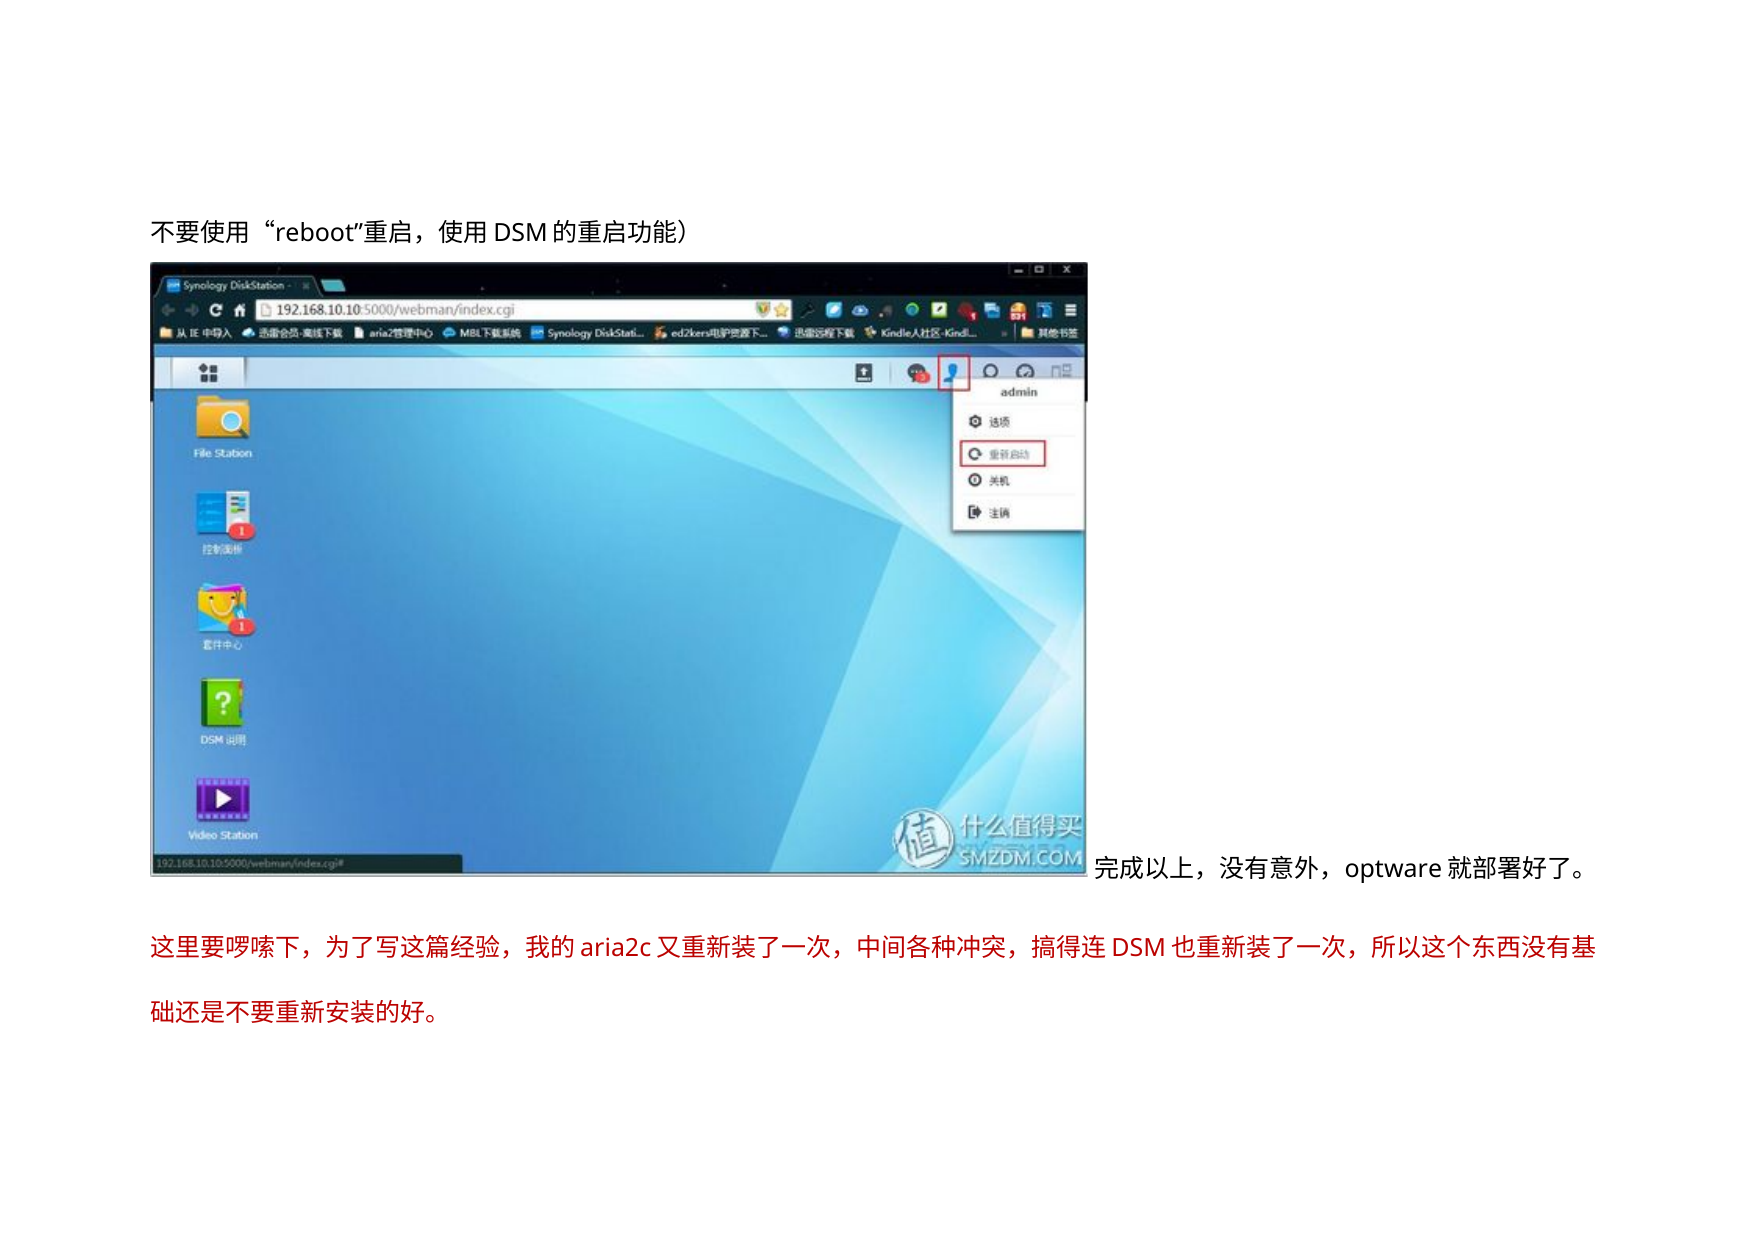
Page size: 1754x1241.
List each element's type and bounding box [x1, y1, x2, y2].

picture [150, 262, 1088, 877]
text [150, 198, 1604, 1043]
